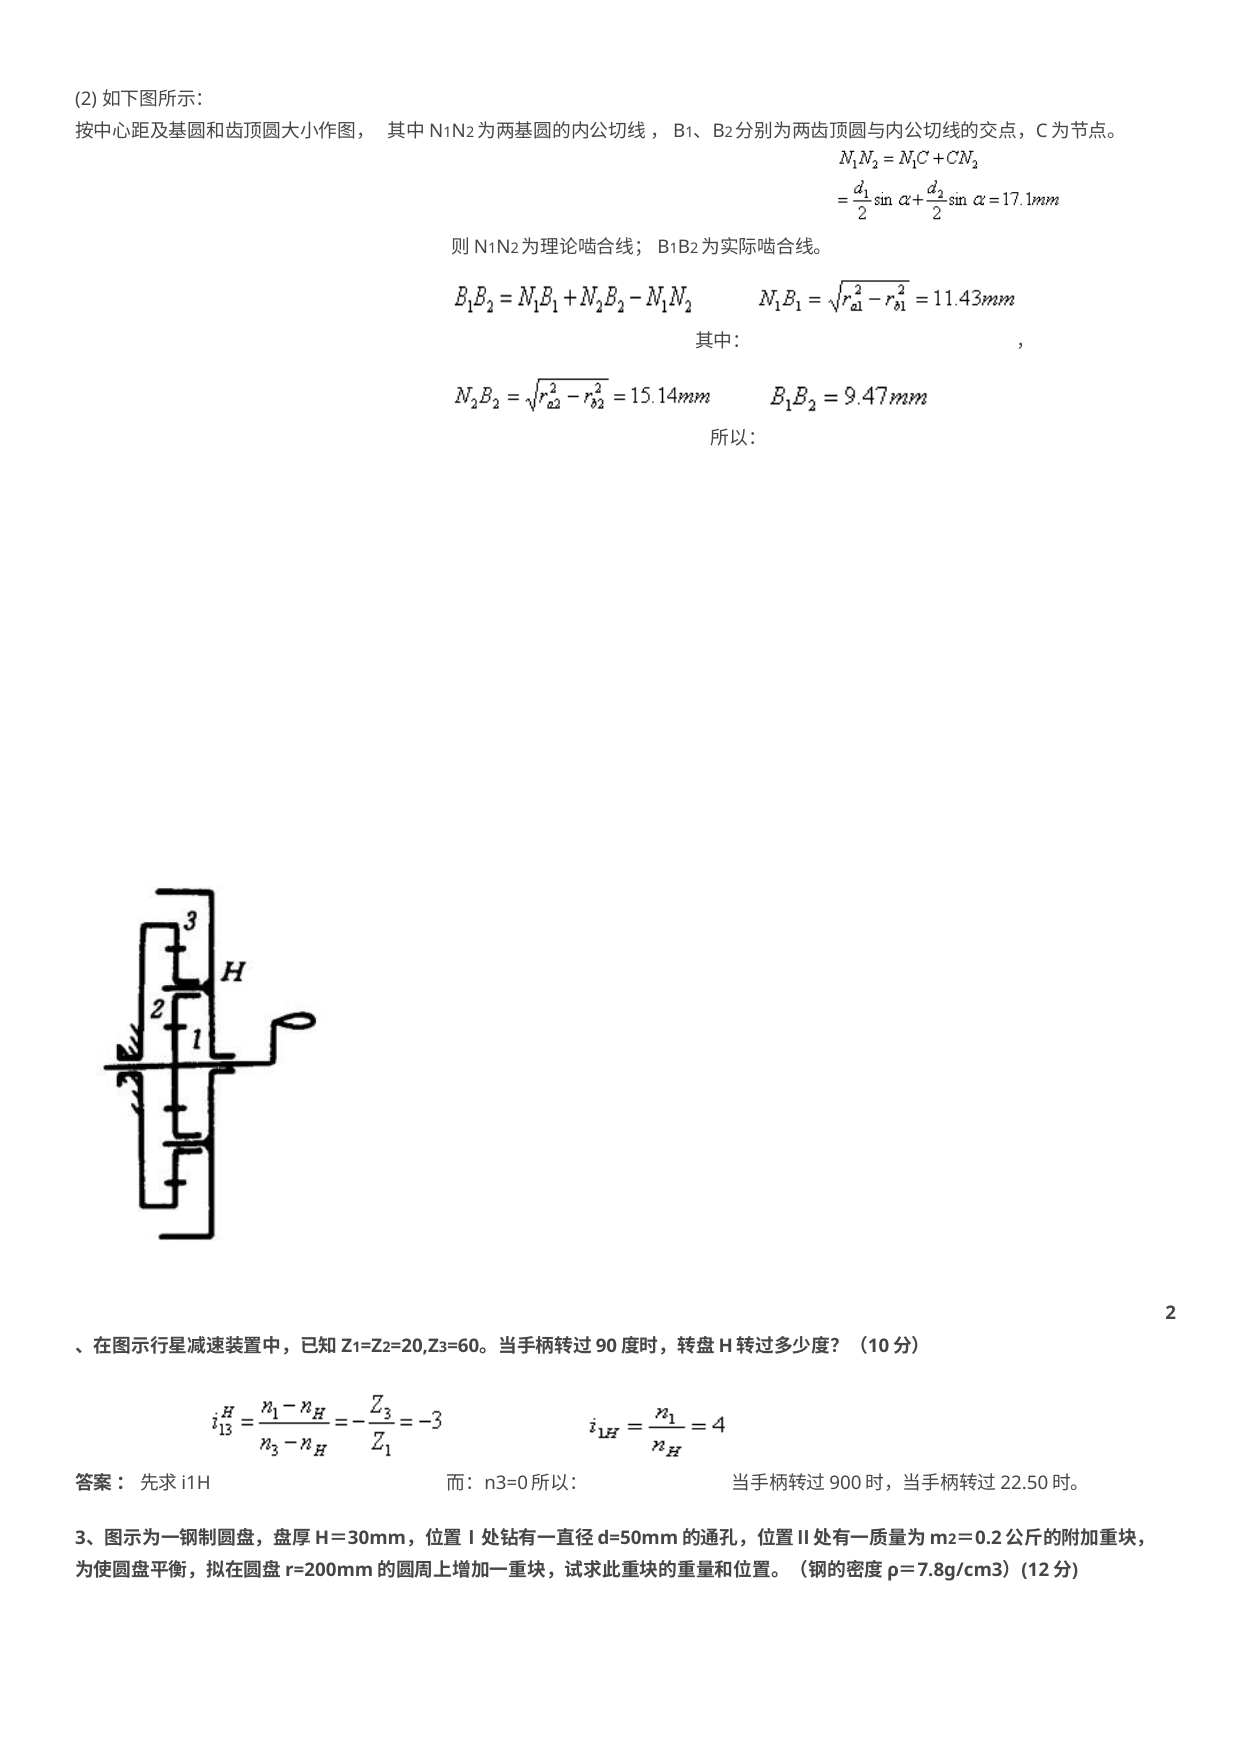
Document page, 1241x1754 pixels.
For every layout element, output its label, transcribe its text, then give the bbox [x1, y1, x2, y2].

picture [755, 275, 1017, 318]
picture [75, 866, 341, 1241]
picture [210, 1389, 447, 1461]
text 答案 ： 先求i1H而：n3=0所以：当手柄转过900时，当手柄转过22.50时。 3、图示为一钢制圆盘，盘厚H＝30mm，位置Ⅰ处钻有一直径d=50mm的通孔，位置Ⅱ处有一质量为m2＝0.2公斤的附加重块，为使圆盘平衡，拟在圆盘r=200mm的圆周上增加一重块，试求此重块的重量和位置。（钢的密度ρ＝7.8g/cm3）(12分) [75, 1390, 1165, 1585]
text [75, 81, 1165, 471]
picture [836, 145, 1062, 224]
picture [451, 373, 711, 416]
text 2、在图示行星减速装置中，已知Z1=Z2=20,Z3=60。当手柄转过90度时，转盘H转过多少度？（10分） [75, 841, 1165, 1361]
picture [587, 1397, 732, 1461]
picture [766, 379, 930, 416]
picture [451, 278, 695, 318]
